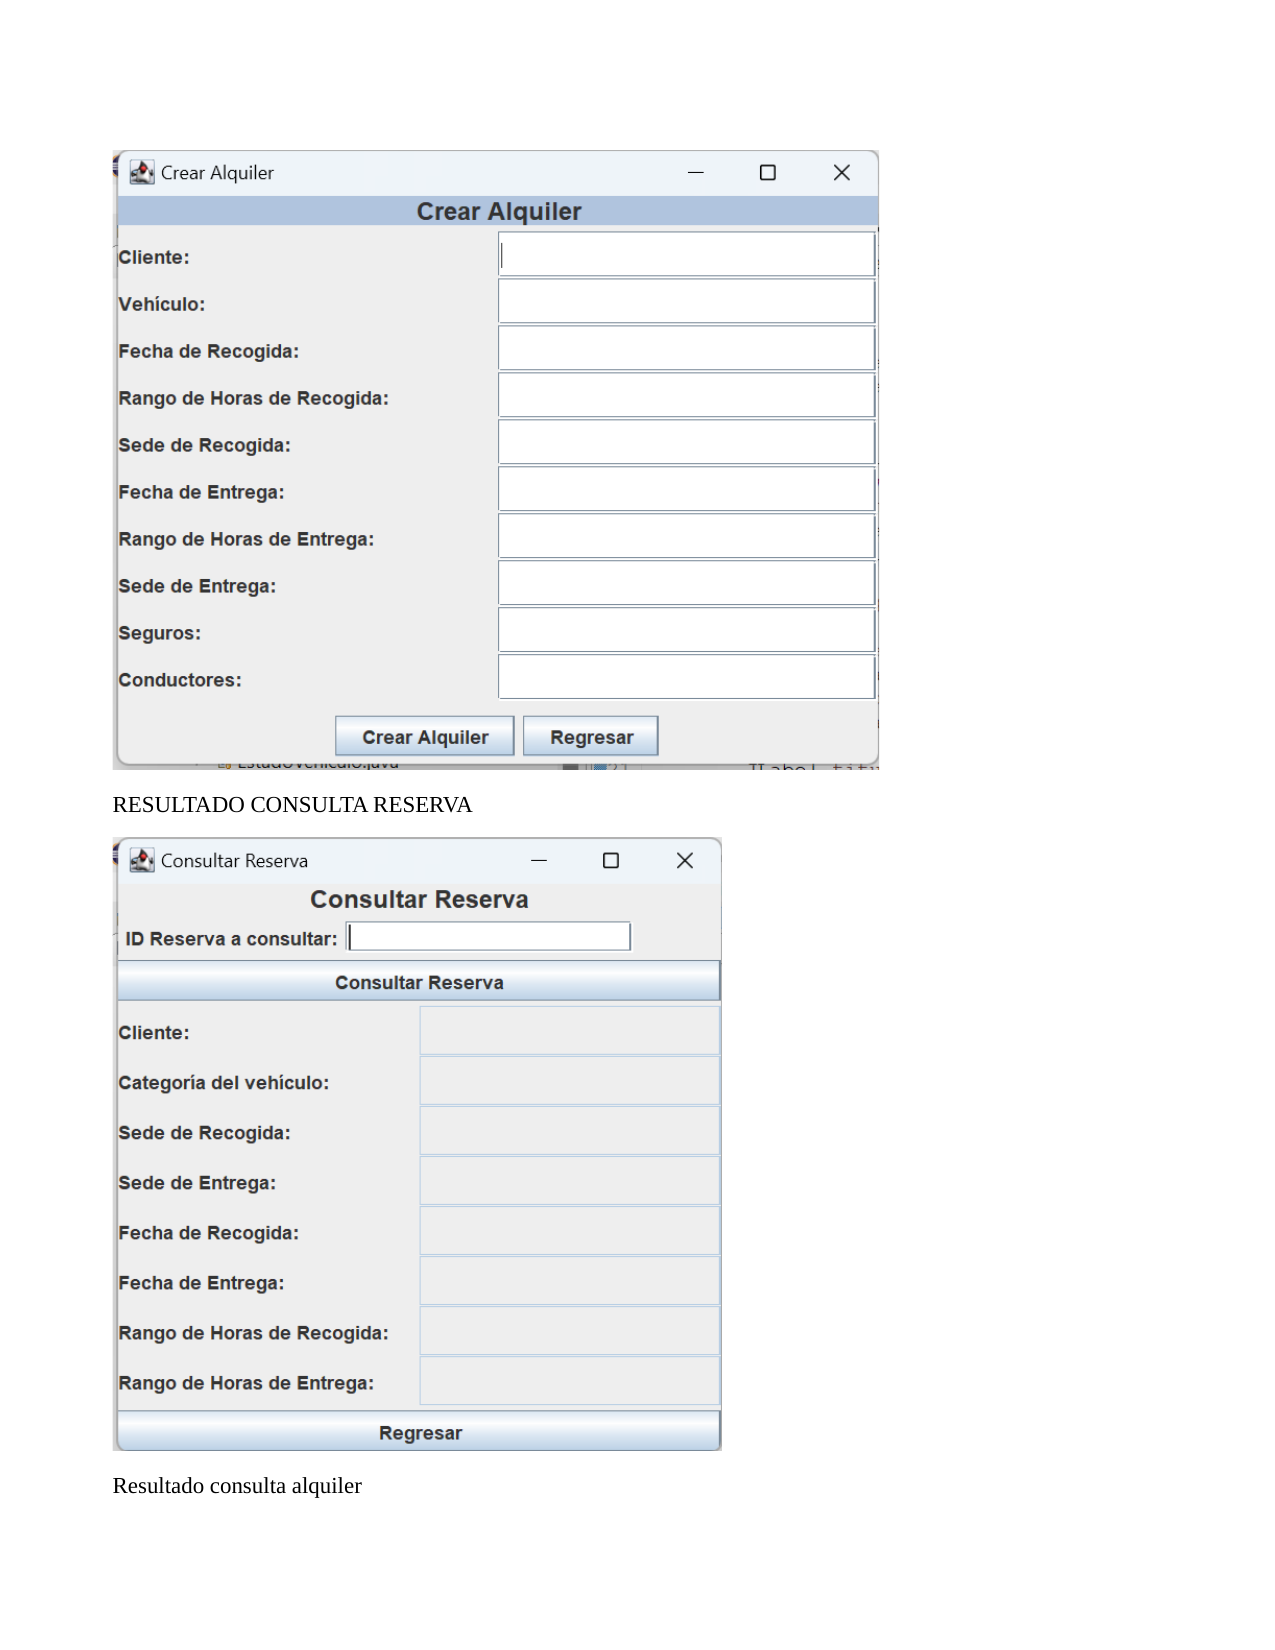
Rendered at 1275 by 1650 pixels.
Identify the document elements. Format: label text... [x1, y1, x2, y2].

text RESULTADO CONSULTA RESERVA [112, 791, 1162, 817]
picture [112, 837, 722, 1451]
picture [112, 150, 880, 770]
text Resultado consulta alquiler [112, 1472, 1162, 1498]
